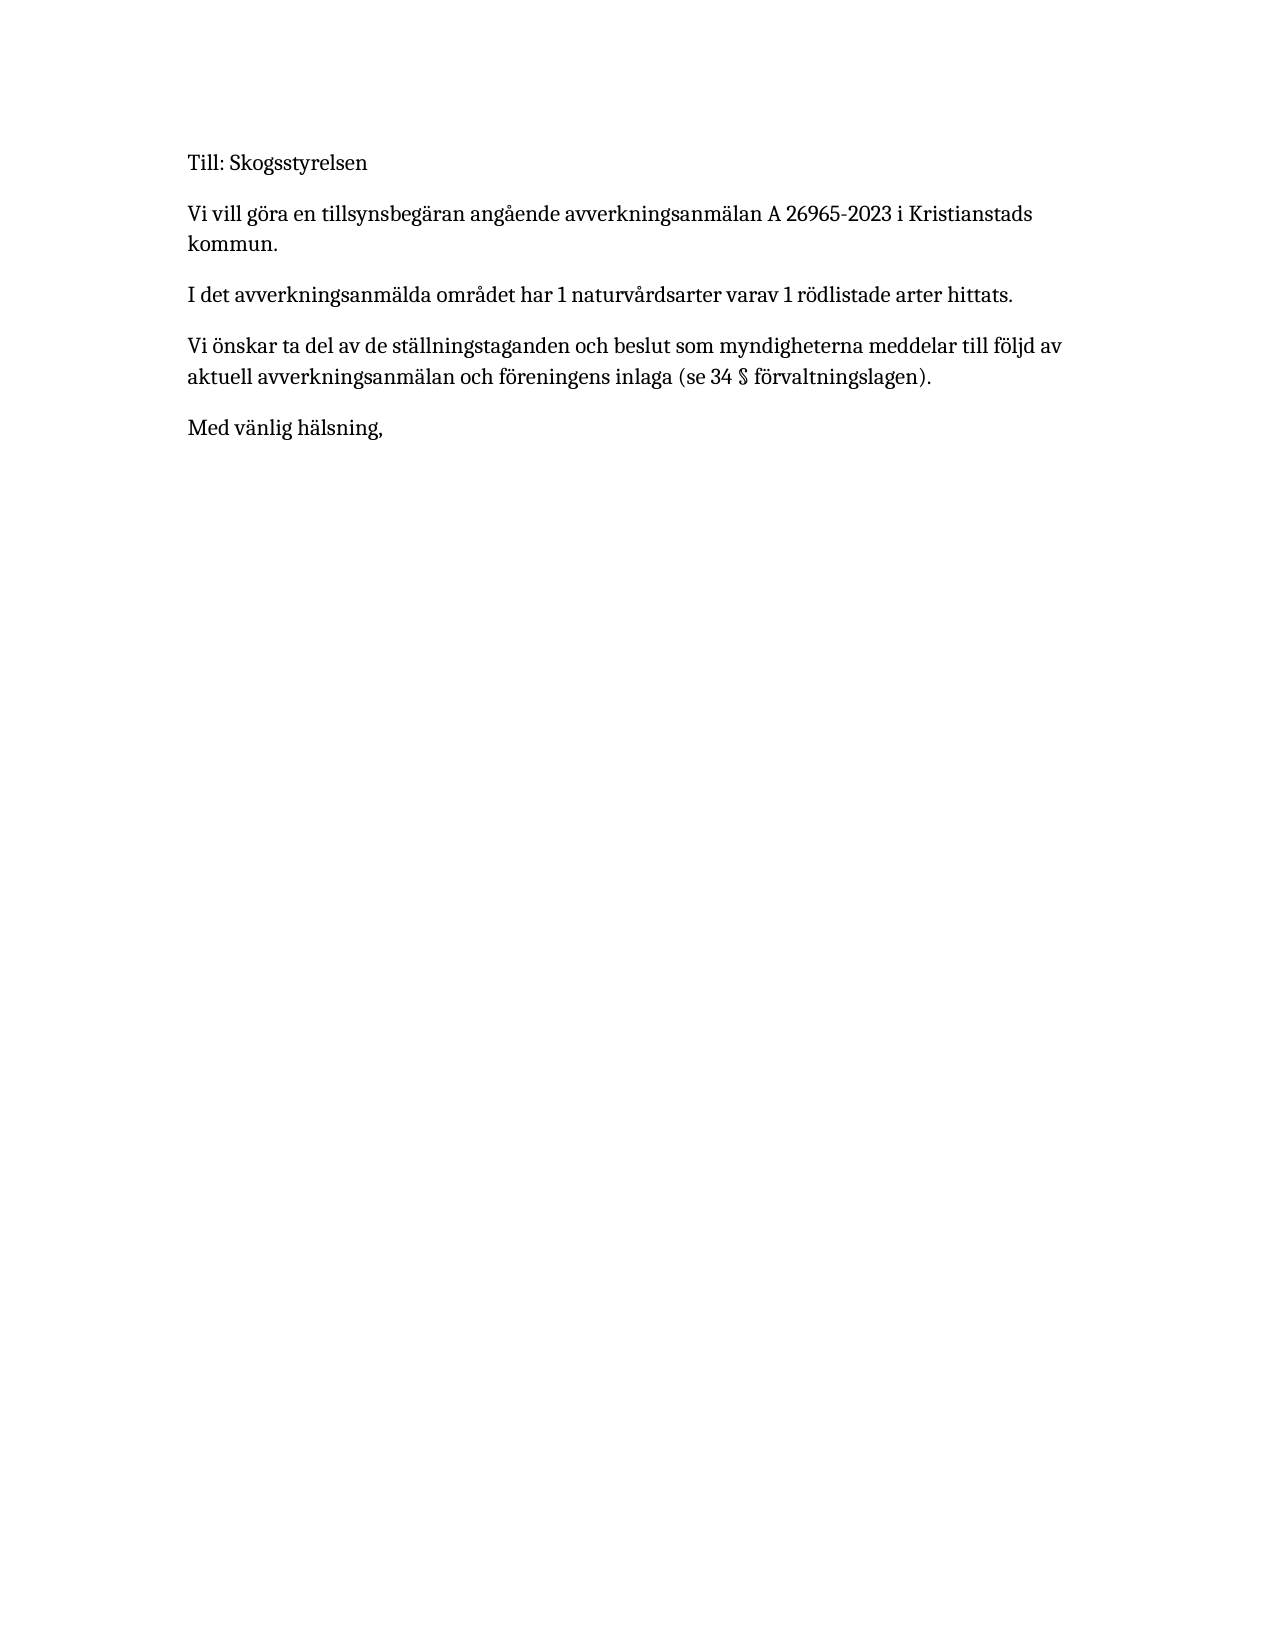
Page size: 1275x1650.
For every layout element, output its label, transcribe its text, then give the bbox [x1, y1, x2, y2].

text I det avverkningsanmälda området har 1 naturvårdsarter varav 1 rödlistade arter hittats. [187, 282, 1087, 309]
text Vi önskar ta del av de ställningstaganden och beslut som myndigheterna meddelar till följd av aktuell avverkningsanmälan och föreningens inlaga (se 34 § förvaltningslagen). [187, 333, 1087, 390]
text Till: Skogsstyrelsen [187, 150, 1087, 176]
text Vi vill göra en tillsynsbegäran angående avverkningsanmälan A 26965-2023 i Kristianstads kommun. [187, 201, 1087, 258]
text Med vänlig hälsning, [187, 414, 1087, 471]
